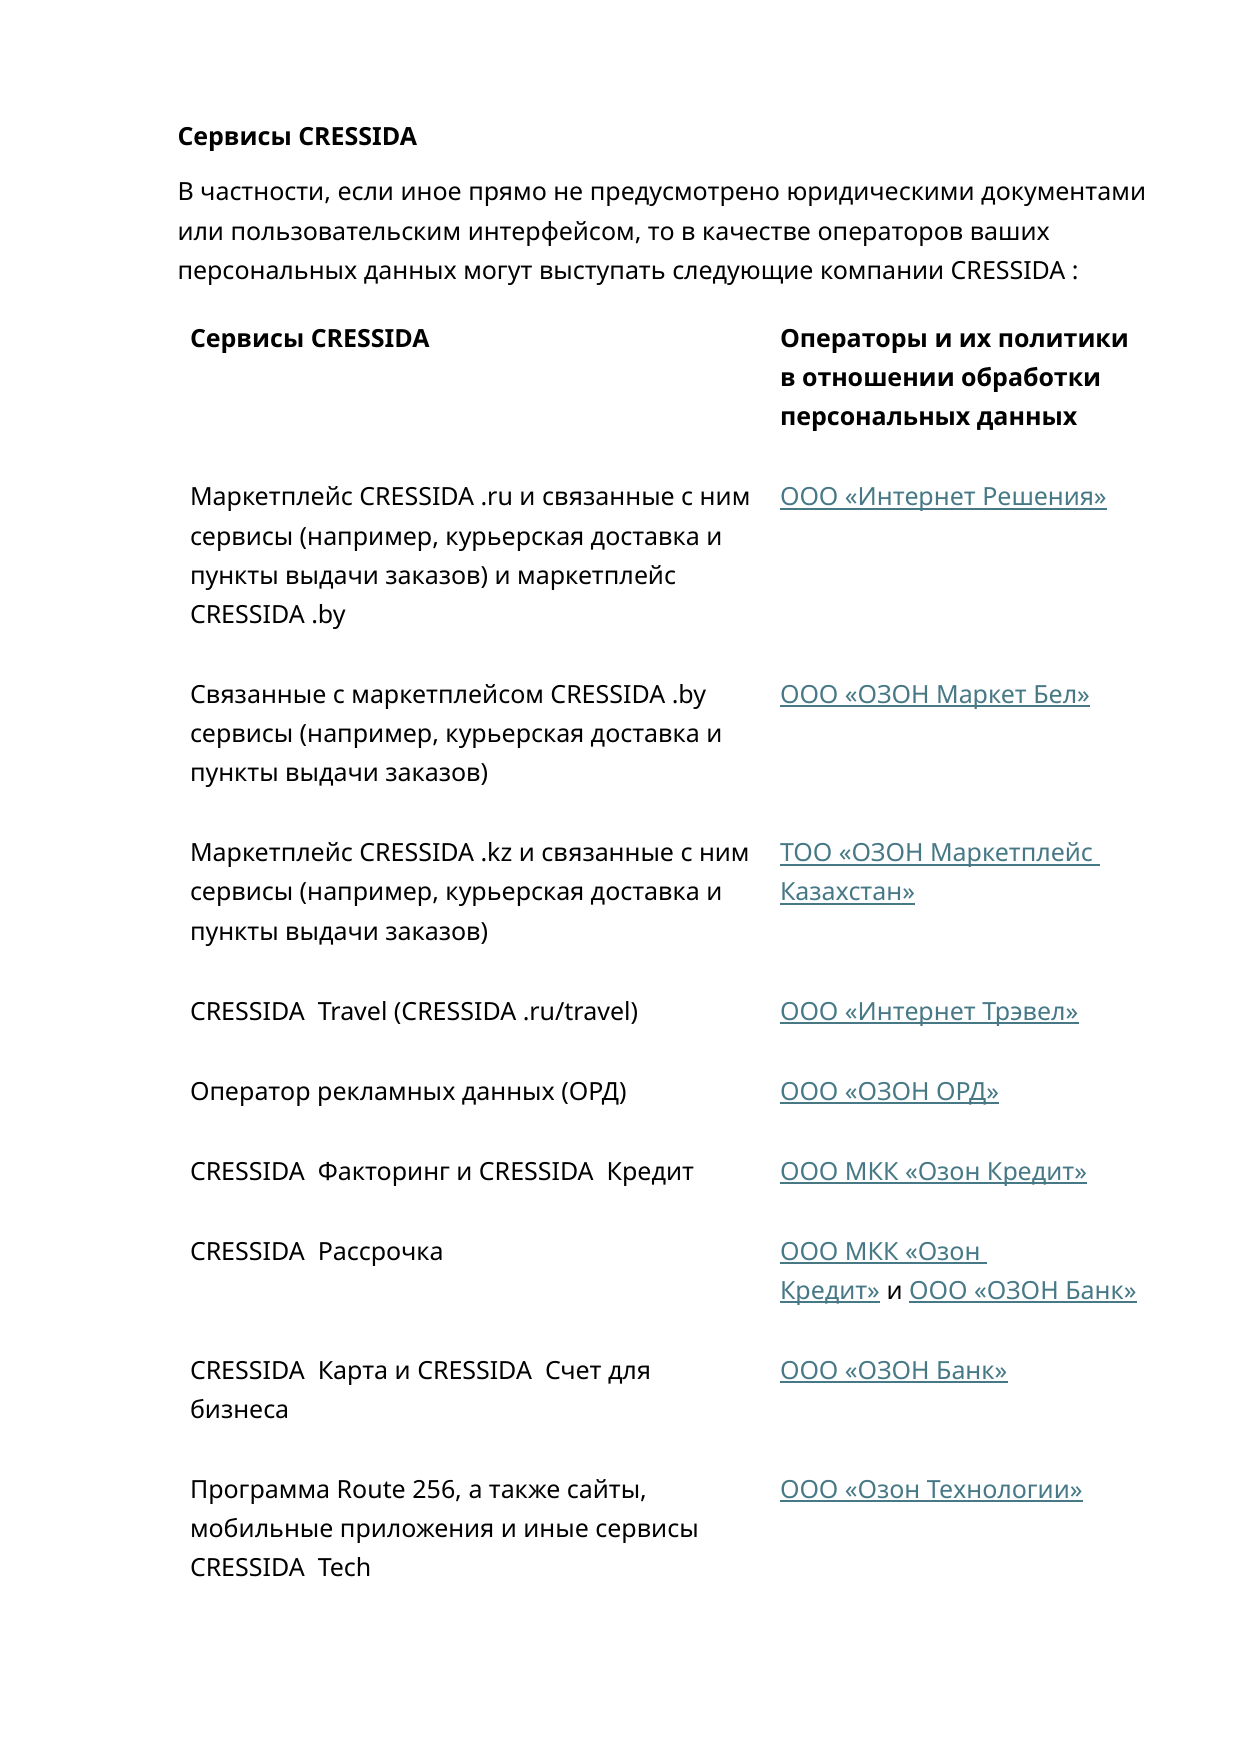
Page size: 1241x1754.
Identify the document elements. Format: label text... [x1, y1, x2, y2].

table_cell Оператор рекламных данных (ОРД) [177, 1061, 767, 1141]
table_cell CRESSIDA Факторинг и CRESSIDA Кредит [177, 1141, 767, 1221]
table_cell CRESSIDA Рассрочка [177, 1221, 767, 1340]
text В частности, если иное прямо не предусмотрено юридическими документами или пользовательским интерфейсом, то в качестве операторов ваших персональных данных могут выступать следующие компании CRESSIDA : [177, 174, 1152, 286]
table_cell ТОО «ОЗОН Маркетплейс Казахстан» [767, 822, 1152, 981]
table_cell Маркетплейс CRESSIDA .kz и связанные с ним сервисы (например, курьерская доставка и пункты выдачи заказов) [177, 822, 767, 981]
table_cell ООО «ОЗОН ОРД» [767, 1061, 1152, 1141]
table_cell ООО «ОЗОН Маркет Бел» [767, 664, 1152, 822]
table_cell ООО МКК «Озон Кредит» и ООО «ОЗОН Банк» [767, 1221, 1152, 1340]
table_header Операторы и их политики в отношении обработки персональных данных [767, 308, 1152, 466]
table_cell CRESSIDA Travel (CRESSIDA .ru/travel) [177, 981, 767, 1061]
table_cell CRESSIDA Карта и CRESSIDA Счет для бизнеса [177, 1340, 767, 1459]
table_cell ООО «Интернет Трэвел» [767, 981, 1152, 1061]
table_cell ООО «Интернет Решения» [767, 466, 1152, 664]
table_cell Программа Route 256, а также сайты, мобильные приложения и иные сервисы CRESSIDA Tech [177, 1459, 767, 1617]
table_cell ООО «Озон Технологии» [767, 1459, 1152, 1617]
table_cell Связанные с маркетплейсом CRESSIDA .by сервисы (например, курьерская доставка и пункты выдачи заказов) [177, 664, 767, 822]
text Сервисы CRESSIDA [177, 118, 1152, 152]
table_cell Маркетплейс CRESSIDA .ru и связанные с ним сервисы (например, курьерская доставка и пункты выдачи заказов) и маркетплейс CRESSIDA .by [177, 466, 767, 664]
table_header Сервисы CRESSIDA [177, 308, 767, 466]
table_cell ООО «ОЗОН Банк» [767, 1340, 1152, 1459]
table_cell ООО МКК «Озон Кредит» [767, 1141, 1152, 1221]
